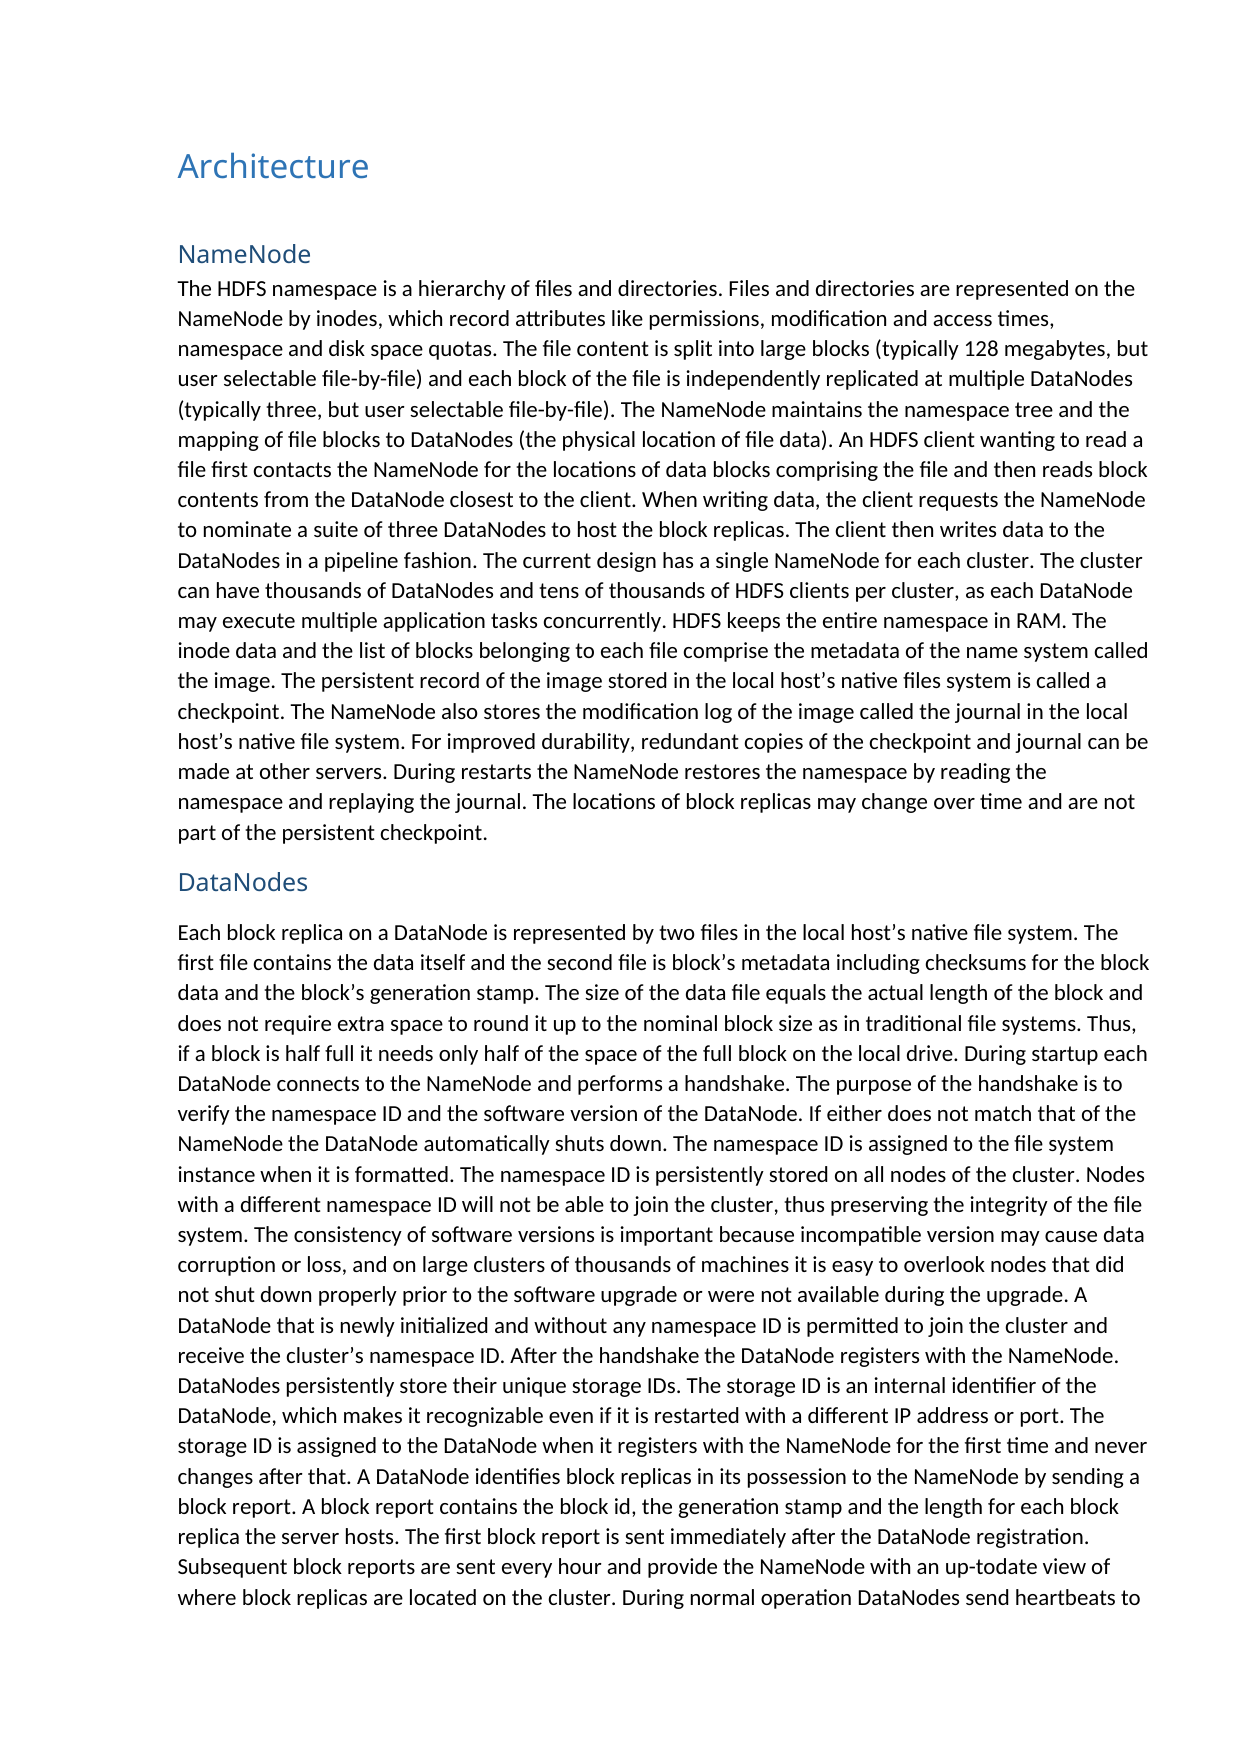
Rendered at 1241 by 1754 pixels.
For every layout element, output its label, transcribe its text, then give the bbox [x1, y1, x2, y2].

text The HDFS namespace is a hierarchy of files and directories. Files and directories are represented on the NameNode by inodes, which record attributes like permissions, modification and access times, namespace and disk space quotas. The file content is split into large blocks (typically 128 megabytes, but user selectable file-by-file) and each block of the file is independently replicated at multiple DataNodes (typically three, but user selectable file-by-file). The NameNode maintains the namespace tree and the mapping of file blocks to DataNodes (the physical location of file data). An HDFS client wanting to read a file first contacts the NameNode for the locations of data blocks comprising the file and then reads block contents from the DataNode closest to the client. When writing data, the client requests the NameNode to nominate a suite of three DataNodes to host the block replicas. The client then writes data to the DataNodes in a pipeline fashion. The current design has a single NameNode for each cluster. The cluster can have thousands of DataNodes and tens of thousands of HDFS clients per cluster, as each DataNode may execute multiple application tasks concurrently. HDFS keeps the entire namespace in RAM. The inode data and the list of blocks belonging to each file comprise the metadata of the name system called the image. The persistent record of the image stored in the local host’s native files system is called a checkpoint. The NameNode also stores the modification log of the image called the journal in the local host’s native file system. For improved durability, redundant copies of the checkpoint and journal can be made at other servers. During restarts the NameNode restores the namespace by reading the namespace and replaying the journal. The locations of block replicas may change over time and are not part of the persistent checkpoint. [177, 274, 1152, 846]
subtitle NameNode [177, 237, 1152, 271]
text DataNodes [177, 864, 1152, 899]
subtitle Architecture [177, 143, 1152, 188]
